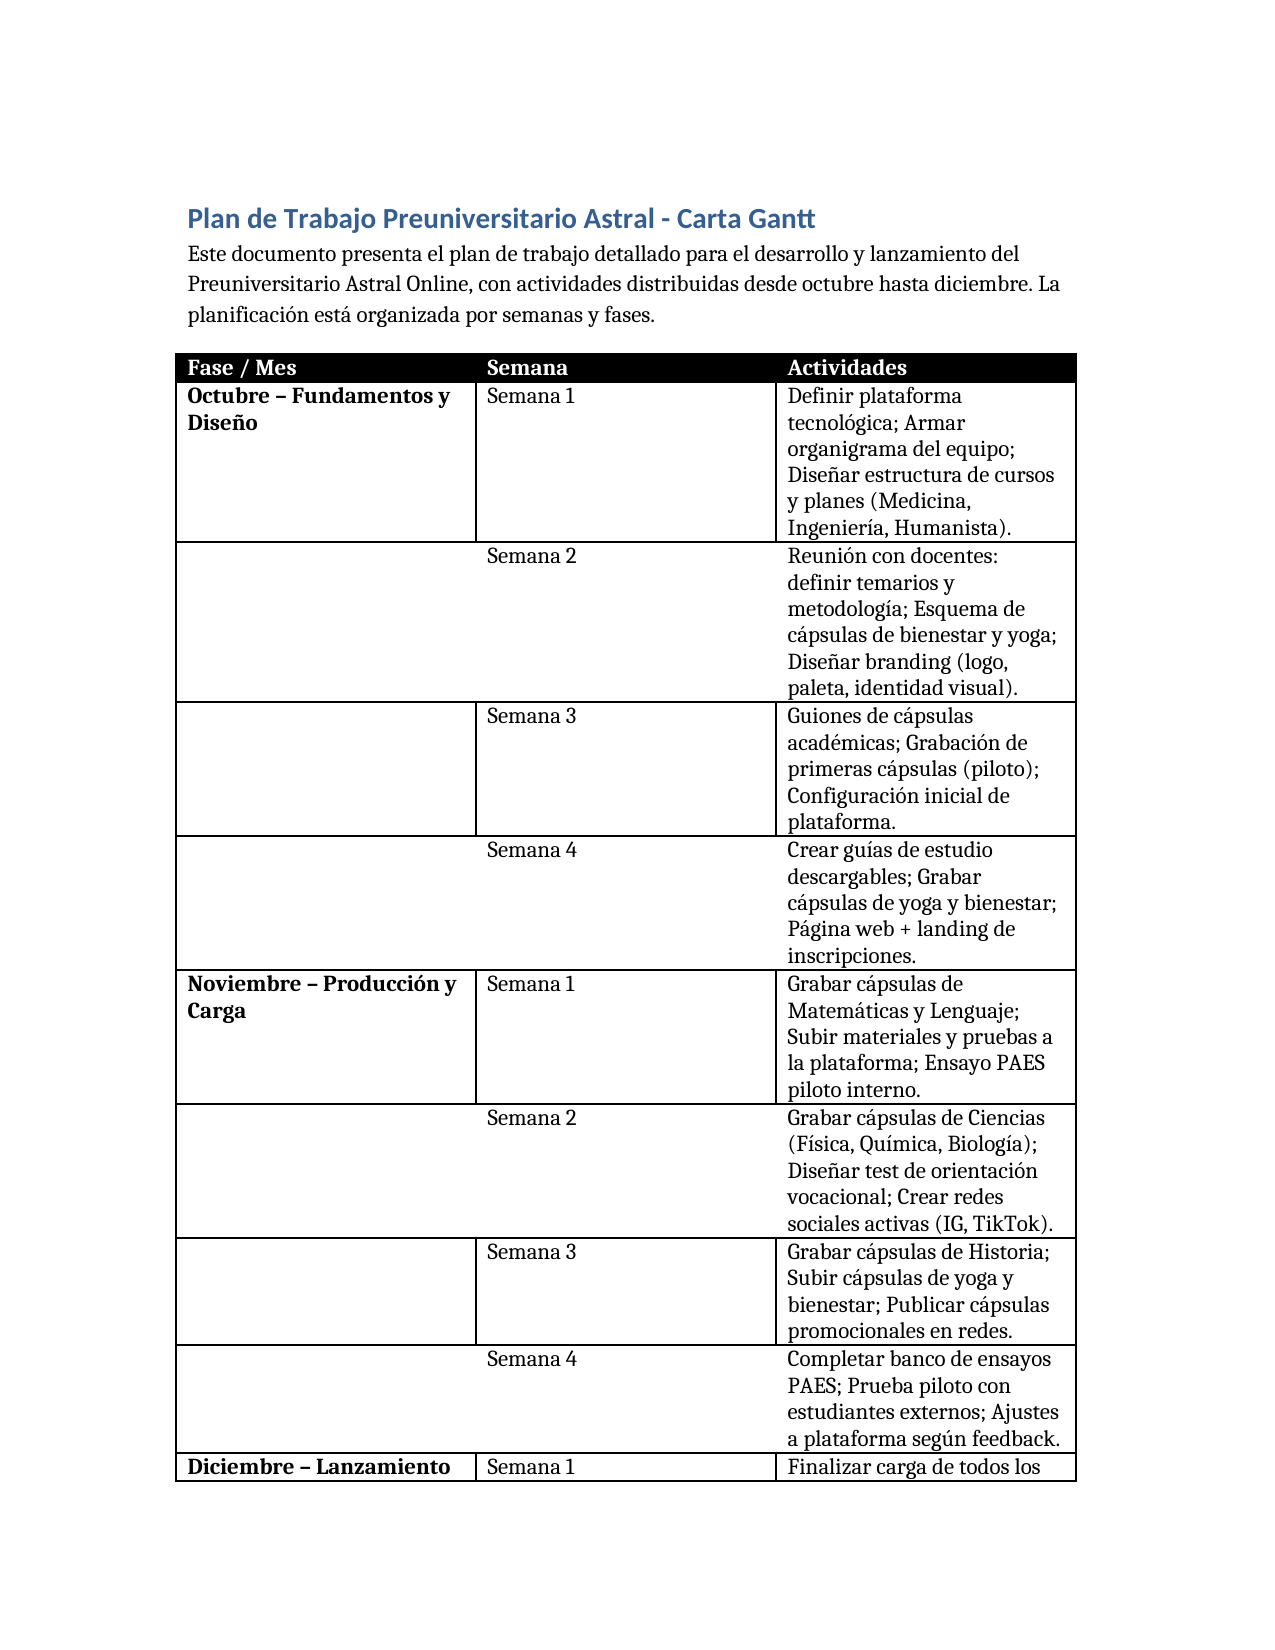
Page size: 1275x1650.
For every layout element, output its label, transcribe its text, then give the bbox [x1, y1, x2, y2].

table_cell Guiones de cápsulas académicas; Grabación de primeras cápsulas (piloto); Configuración inicial de plataforma. [777, 703, 1075, 835]
table_cell Semana 4 [476, 1346, 776, 1452]
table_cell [177, 1454, 475, 1480]
text Este documento presenta el plan de trabajo detallado para el desarrollo y lanzamiento del Preuniversitario Astral Online, con actividades distribuidas desde octubre hasta diciembre. La planificación está organizada por semanas y fases. [187, 241, 1087, 328]
table_cell Semana 2 [476, 1105, 776, 1237]
table_cell Semana 1 [477, 383, 775, 541]
table_cell Crear guías de estudio descargables; Grabar cápsulas de yoga y bienestar; Página web + landing de inscripciones. [776, 837, 1075, 969]
table_header Actividades [776, 355, 1075, 381]
table_cell Octubre – Fundamentos y Diseño [177, 383, 475, 541]
table_header Semana [476, 355, 776, 381]
table_cell [177, 543, 476, 701]
table_cell Definir plataforma tecnológica; Armar organigrama del equipo; Diseñar estructura de cursos y planes (Medicina, Ingeniería, Humanista). [777, 383, 1075, 541]
table_cell Semana 3 [477, 1239, 775, 1344]
table_cell [177, 703, 475, 835]
table_cell Semana 1 [477, 971, 775, 1103]
table_cell [177, 837, 476, 969]
table_cell Semana 3 [477, 703, 775, 835]
table_cell Completar banco de ensayos PAES; Prueba piloto con estudiantes externos; Ajustes a plataforma según feedback. [776, 1346, 1075, 1452]
table_cell Semana 1 [477, 1454, 775, 1480]
table_cell Reunión con docentes: definir temarios y metodología; Esquema de cápsulas de bienestar y yoga; Diseñar branding (logo, paleta, identidad visual). [776, 543, 1075, 701]
table_cell Noviembre – Producción y Carga [177, 971, 475, 1103]
table_cell Grabar cápsulas de Matemáticas y Lenguaje; Subir materiales y pruebas a la plataforma; Ensayo PAES piloto interno. [777, 971, 1075, 1103]
table_cell Semana 4 [476, 837, 776, 969]
table_cell Semana 2 [476, 543, 776, 701]
table_cell Grabar cápsulas de Ciencias (Física, Química, Biología); Diseñar test de orientación vocacional; Crear redes sociales activas (IG, TikTok). [776, 1105, 1075, 1237]
table_cell Grabar cápsulas de Historia; Subir cápsulas de yoga y bienestar; Publicar cápsulas promocionales en redes. [777, 1239, 1075, 1344]
table_cell [177, 1239, 475, 1344]
table_header Fase / Mes [177, 355, 476, 381]
subtitle Plan de Trabajo Preuniversitario Astral - Carta Gantt [187, 200, 1087, 236]
table_cell [177, 1346, 476, 1452]
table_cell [777, 1454, 1075, 1480]
table_cell [177, 1105, 476, 1237]
